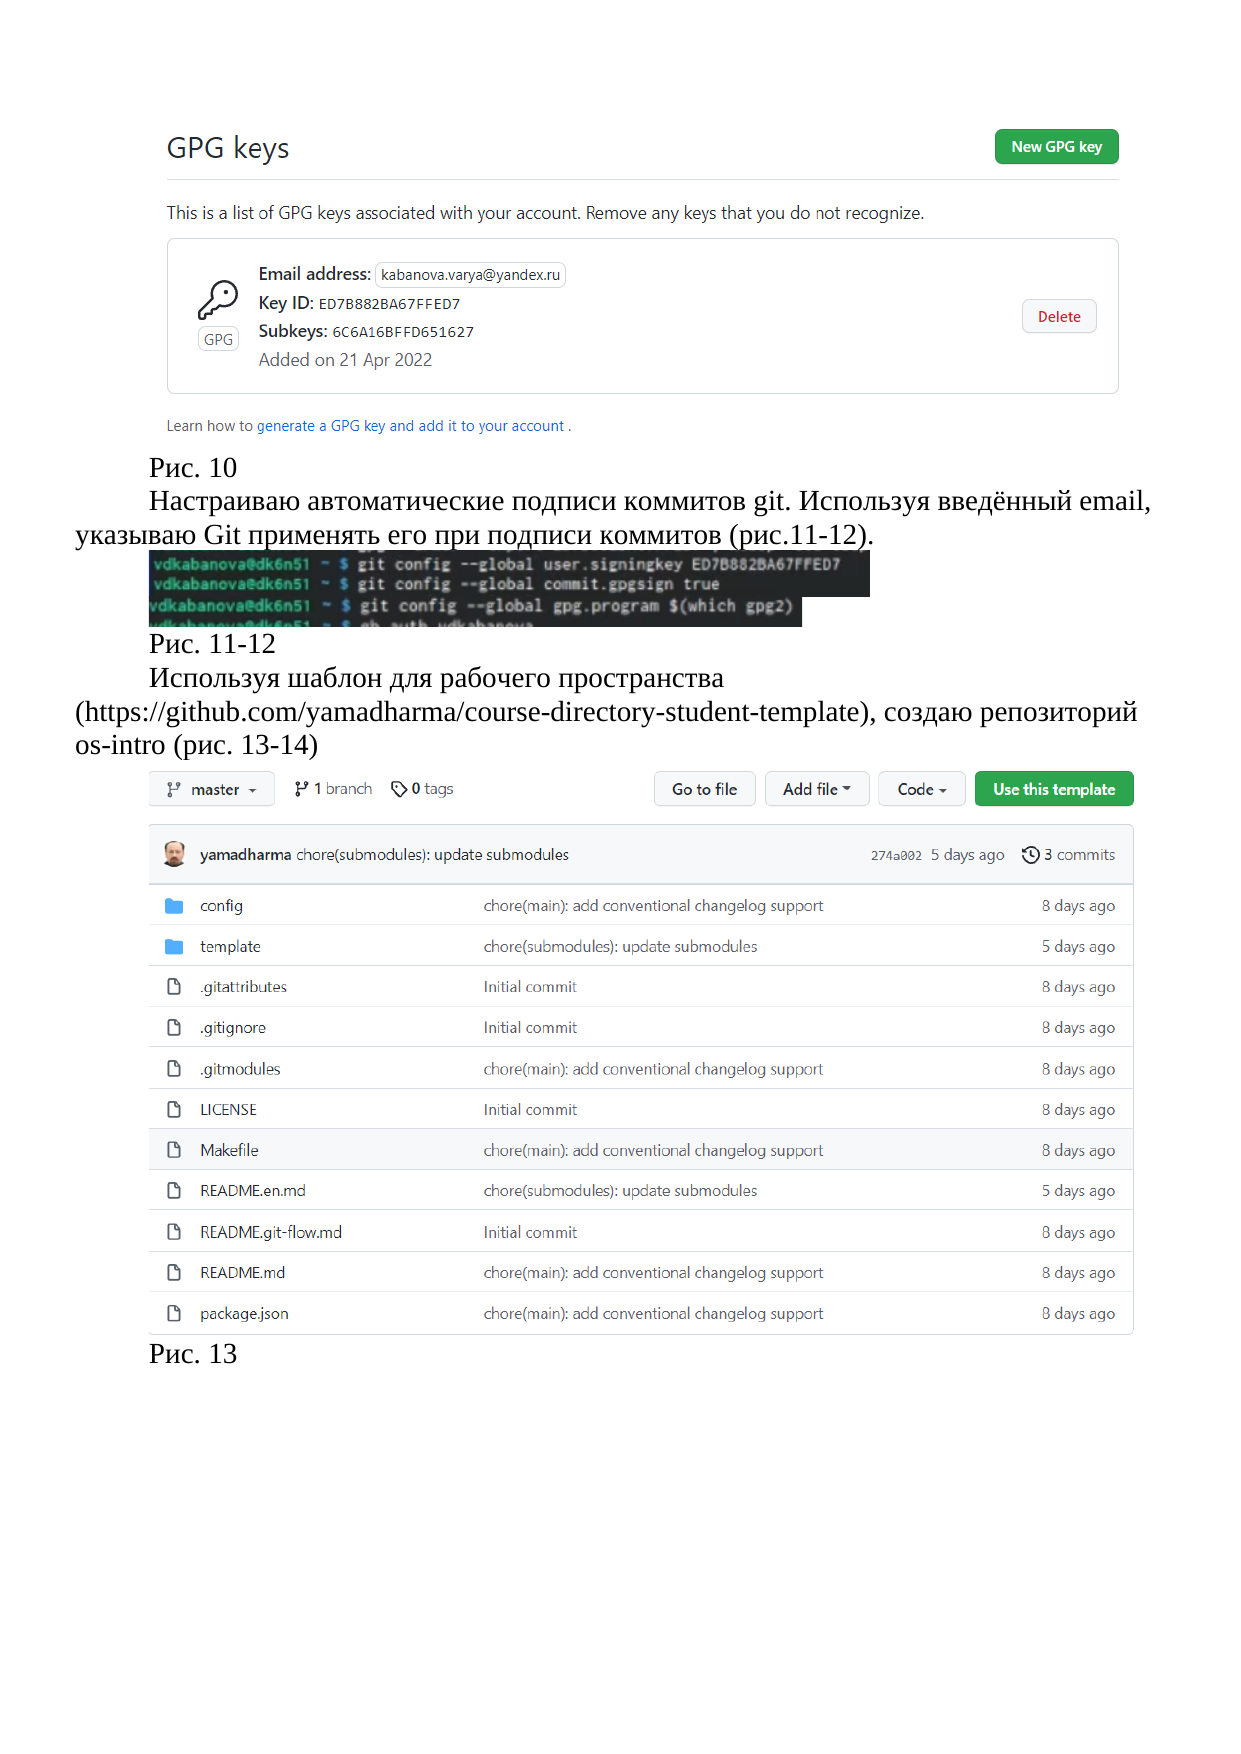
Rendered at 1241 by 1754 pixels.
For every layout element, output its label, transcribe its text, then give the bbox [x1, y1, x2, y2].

picture [148, 75, 1153, 450]
picture [148, 550, 870, 627]
text Настраиваю автоматические подписи коммитов git. Используя введённый email, указываю Git применять его при подписи коммитов (рис.11-12). [75, 483, 1165, 551]
picture [148, 760, 1140, 1336]
text Рис. 10 [75, 450, 1165, 483]
text Рис. 11-12 [75, 627, 1165, 660]
text Рис. 13 [75, 1336, 1165, 1369]
text Используя шаблон для рабочего пространства (https://github.com/yamadharma/course-directory-student-template), создаю репозиторий os-intro (рис. 13-14) [75, 660, 1165, 761]
